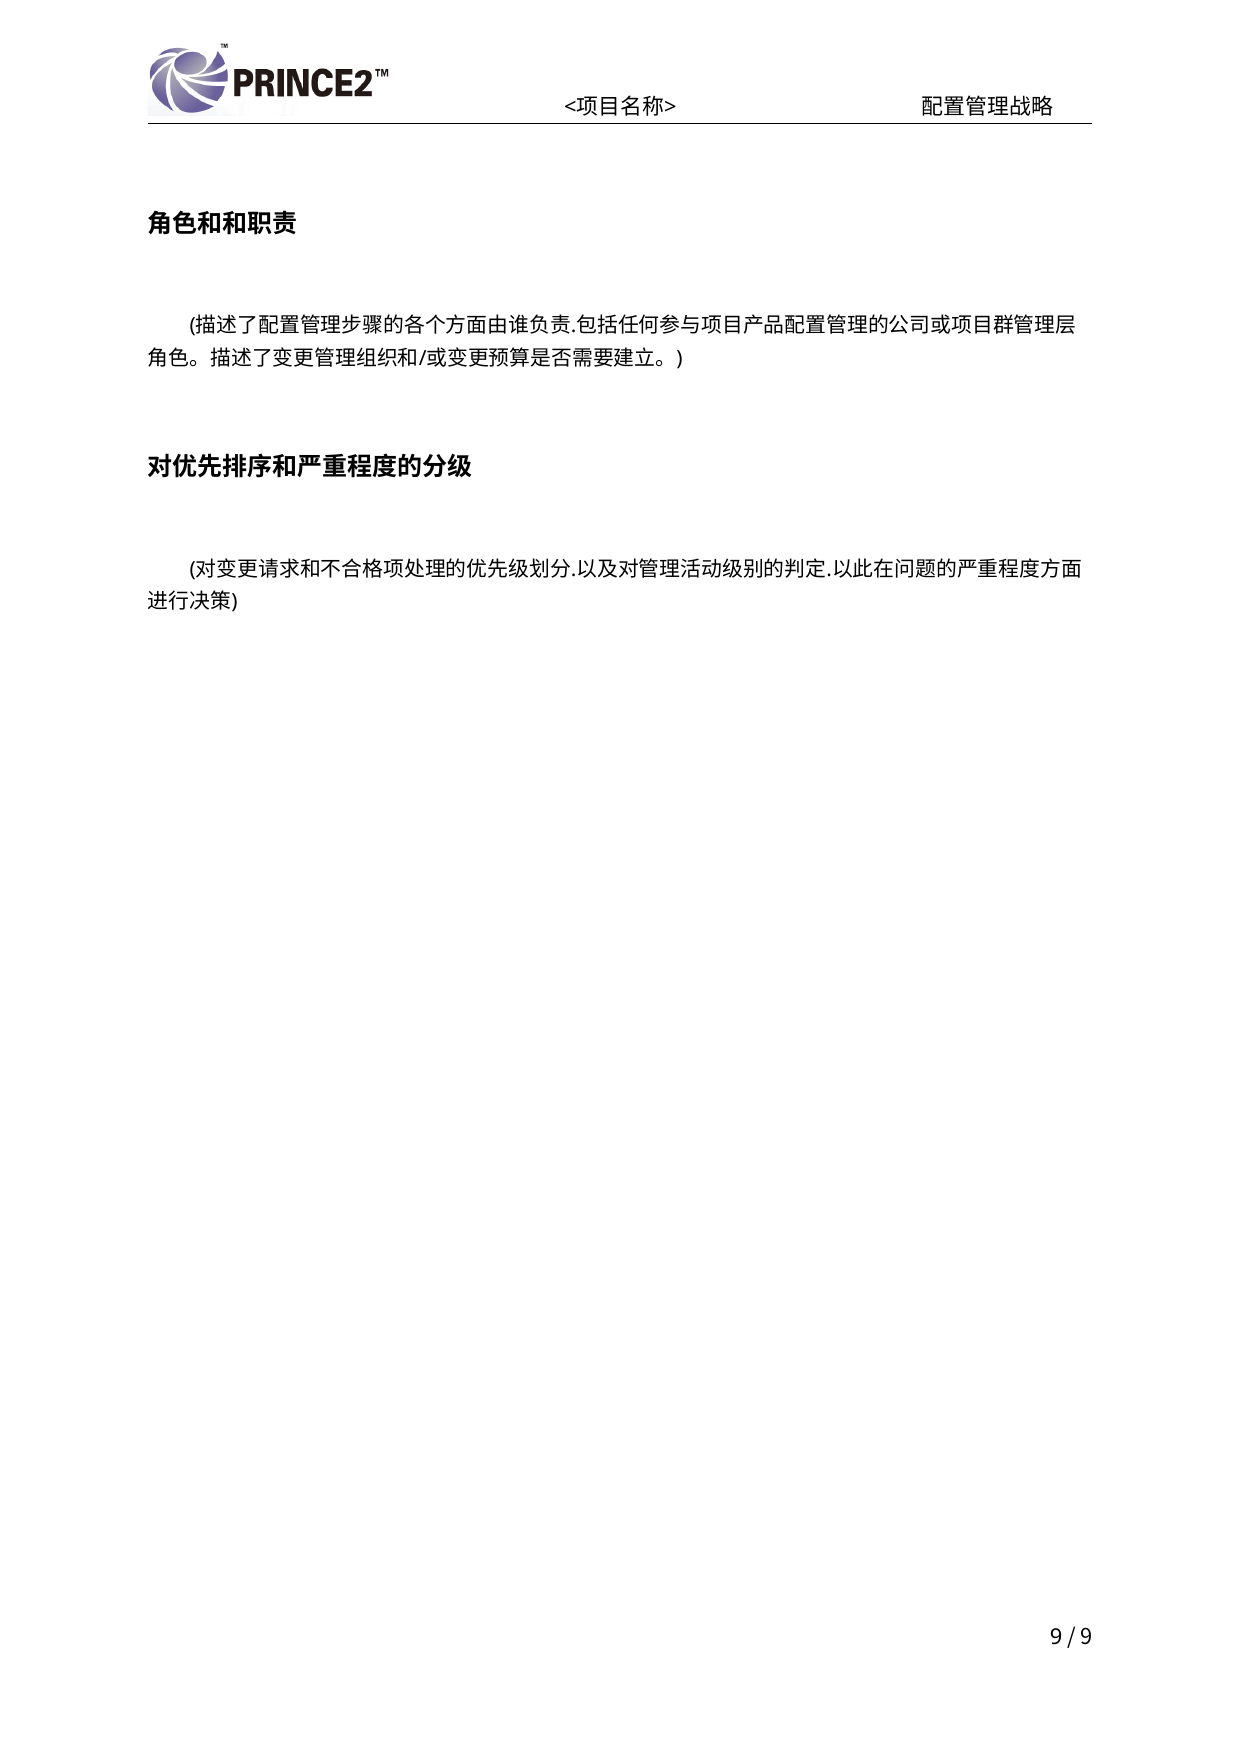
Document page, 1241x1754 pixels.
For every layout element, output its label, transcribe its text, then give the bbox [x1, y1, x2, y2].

picture [147, 38, 393, 116]
subtitle 角色和和职责 [148, 189, 1092, 254]
subtitle 对优先排序和严重程度的分级 [148, 432, 1092, 497]
text (描述了配置管理步骤的各个方面由谁负责.包括任何参与项目产品配置管理的公司或项目群管理层角色。描述了变更管理组织和/或变更预算是否需要建立。) [148, 308, 1092, 373]
text (对变更请求和不合格项处理的优先级划分.以及对管理活动级别的判定.以此在问题的严重程度方面进行决策) [148, 551, 1092, 616]
